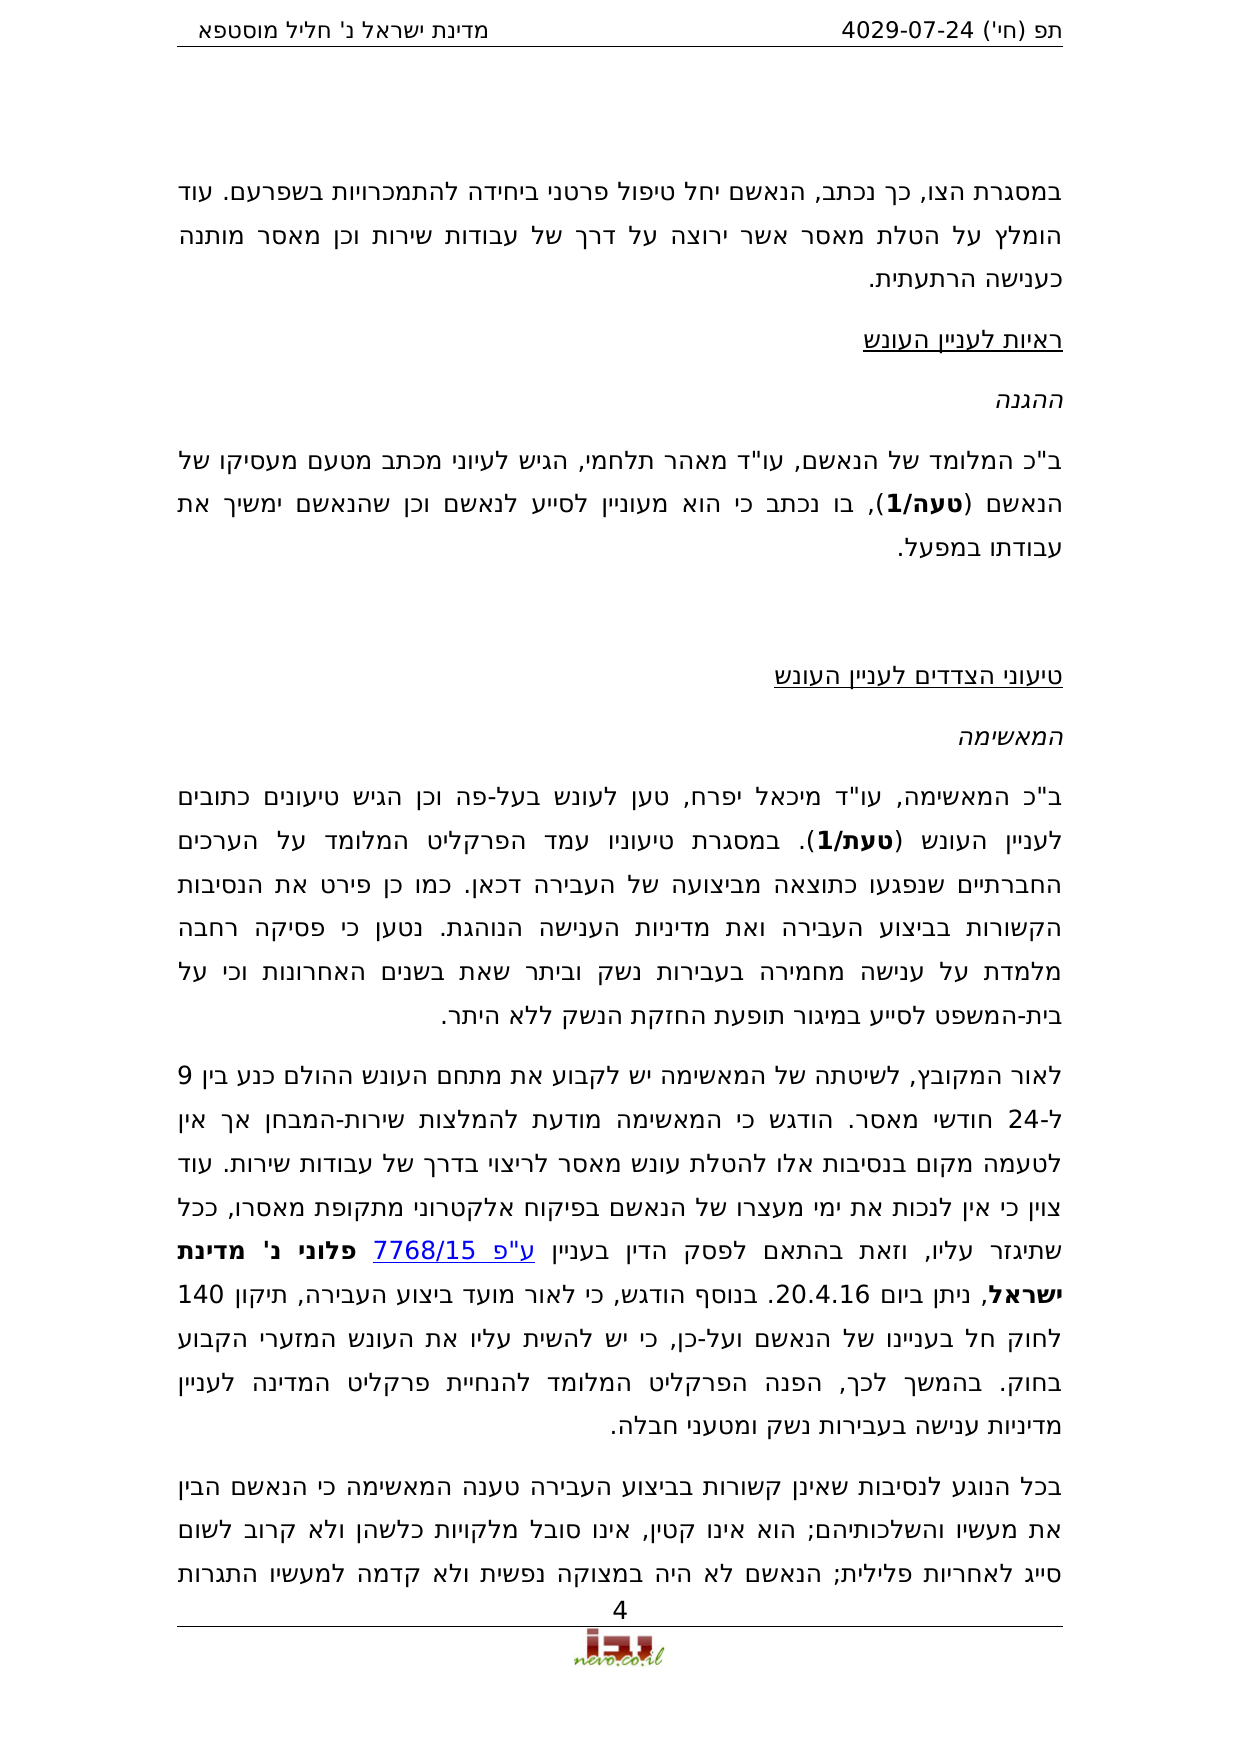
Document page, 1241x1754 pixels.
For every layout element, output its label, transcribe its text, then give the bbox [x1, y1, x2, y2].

text ההגנה [177, 386, 1063, 415]
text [177, 177, 1063, 294]
text המאשימה [177, 722, 1063, 751]
text ב"כ המאשימה, עו"ד מיכאל יפרח, טען לעונש בעל-פה וכן הגיש טיעונים כתובים לעניין העונש (טעת/1). במסגרת טיעוניו עמד הפרקליט המלומד על הערכים החברתיים שנפגעו כתוצאה מביצועה של העבירה דכאן. כמו כן פירט את הנסיבות הקשורות בביצוע העבירה ואת מדיניות הענישה הנוהגת. נטען כי פסיקה רחבה מלמדת על ענישה מחמירה בעבירות נשק וביתר שאת בשנים האחרונות וכי על בית-המשפט לסייע במיגור תופעת החזקת הנשק ללא היתר. [177, 812, 1063, 1030]
picture [574, 1628, 666, 1667]
text לאור המקובץ, לשיטתה של המאשימה יש לקבוע את מתחם העונש ההולם כנע בין 9 ל-24 חודשי מאסר. הודגש כי המאשימה מודעת להמלצות שירות-המבחן אך אין לטעמה מקום בנסיבות אלו להטלת עונש מאסר לריצוי בדרך של עבודות שירות. עוד צוין כי אין לנכות את ימי מעצרו של הנאשם בפיקוח אלקטרוני מתקופת מאסרו, ככל שתיגזר עליו, וזאת בהתאם לפסק הדין בעניין ע"פ 7768/15 פלוני נ' מדינת ישראל, ניתן ביום 20.4.16. בנוסף הודגש, כי לאור מועד ביצוע העבירה, תיקון 140 לחוק חל בעניינו של הנאשם ועל-כן, כי יש להשית עליו את העונש המזערי הקבוע בחוק. בהמשך לכך, הפנה הפרקליט המלומד להנחיית פרקליט המדינה לעניין מדיניות ענישה בעבירות נשק ומטעני חבלה. [177, 1062, 1063, 1441]
text ב"כ המלומד של הנאשם, עו"ד מאהר תלחמי, הגיש לעיוני מכתב מטעם מעסיקו של הנאשם (טעה/1), בו נכתב כי הוא מעוניין לסייע לנאשם וכן שהנאשם ימשיך את עבודתו במפעל. [177, 446, 1063, 563]
text ראיות לעניין העונש [177, 325, 1063, 354]
text טיעוני הצדדים לעניין העונש [177, 662, 1063, 691]
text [177, 1472, 1063, 1589]
